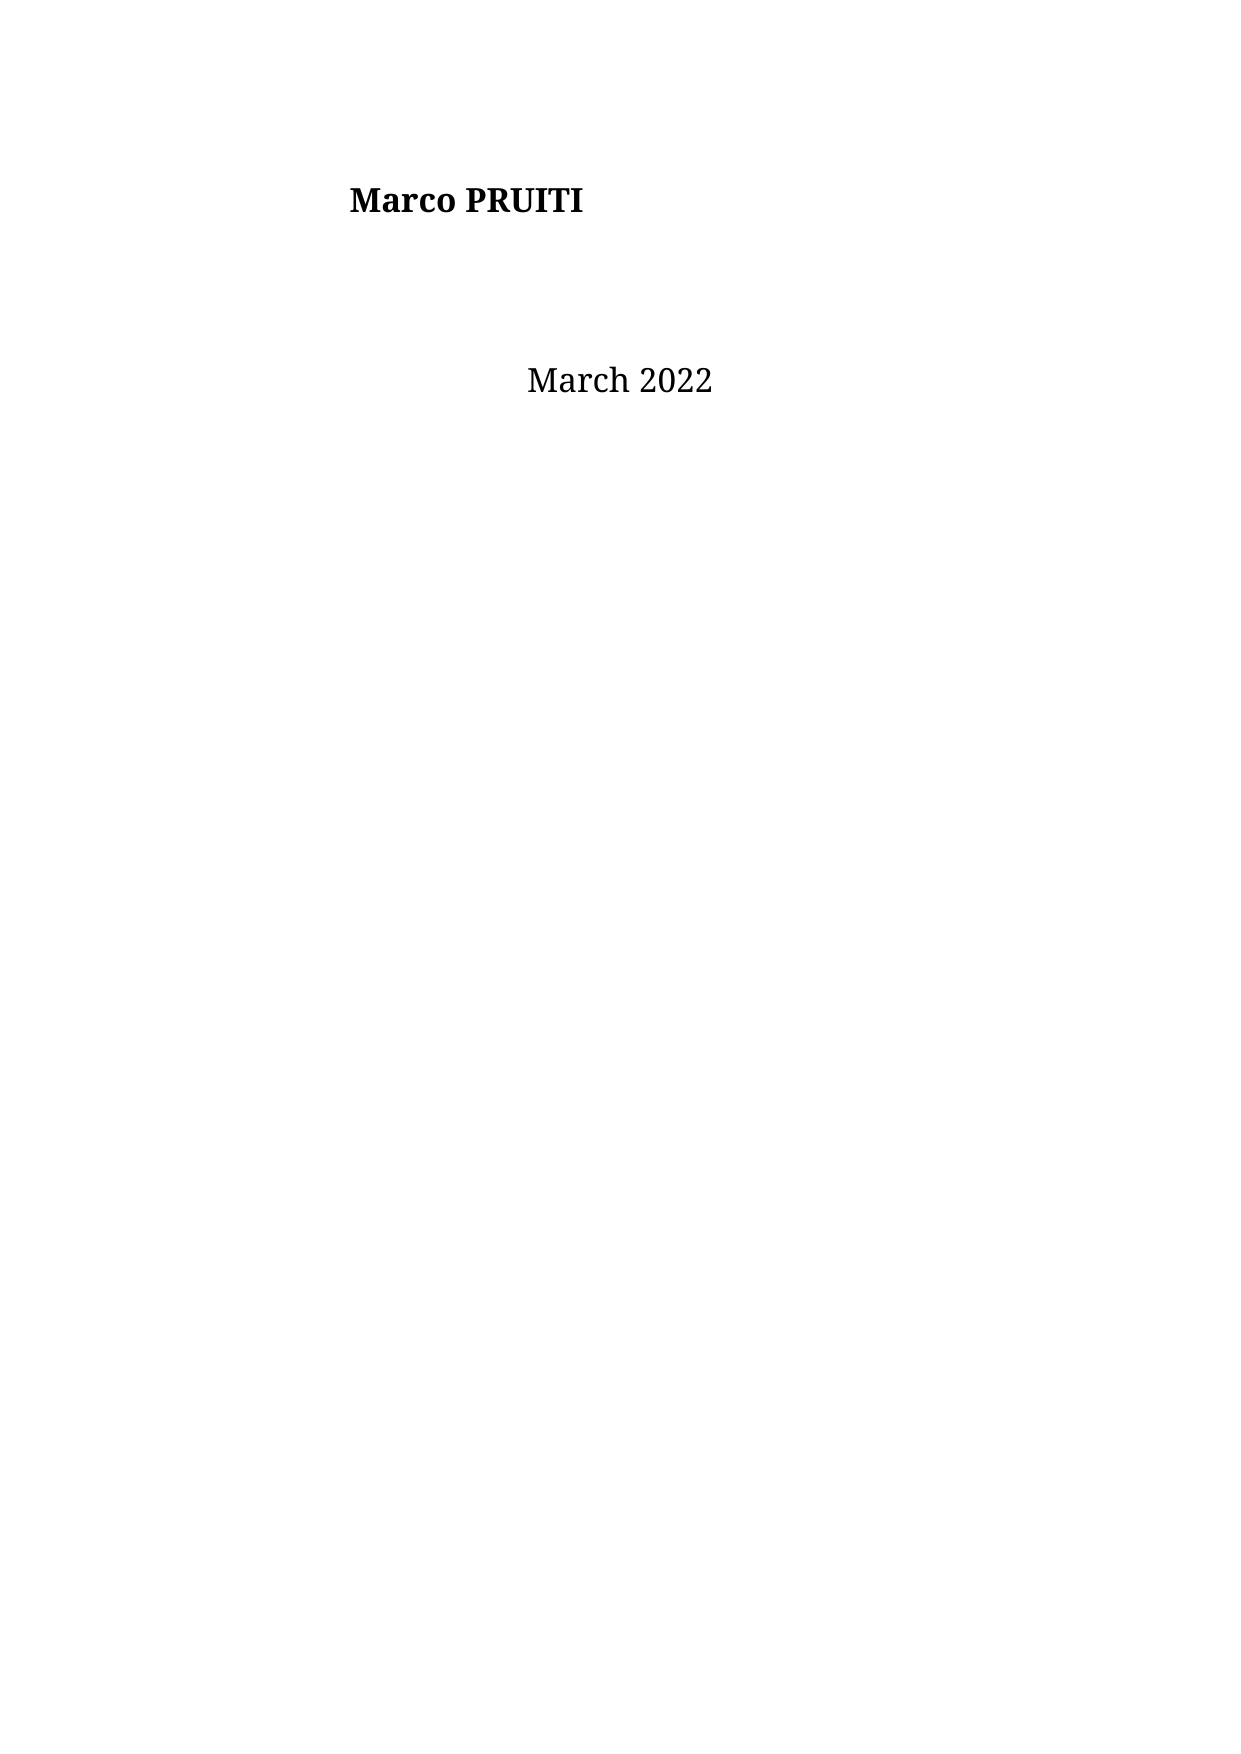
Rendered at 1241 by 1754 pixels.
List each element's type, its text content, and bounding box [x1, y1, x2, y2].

text Marco PRUITI [207, 177, 583, 223]
text March 2022 [207, 357, 1033, 403]
